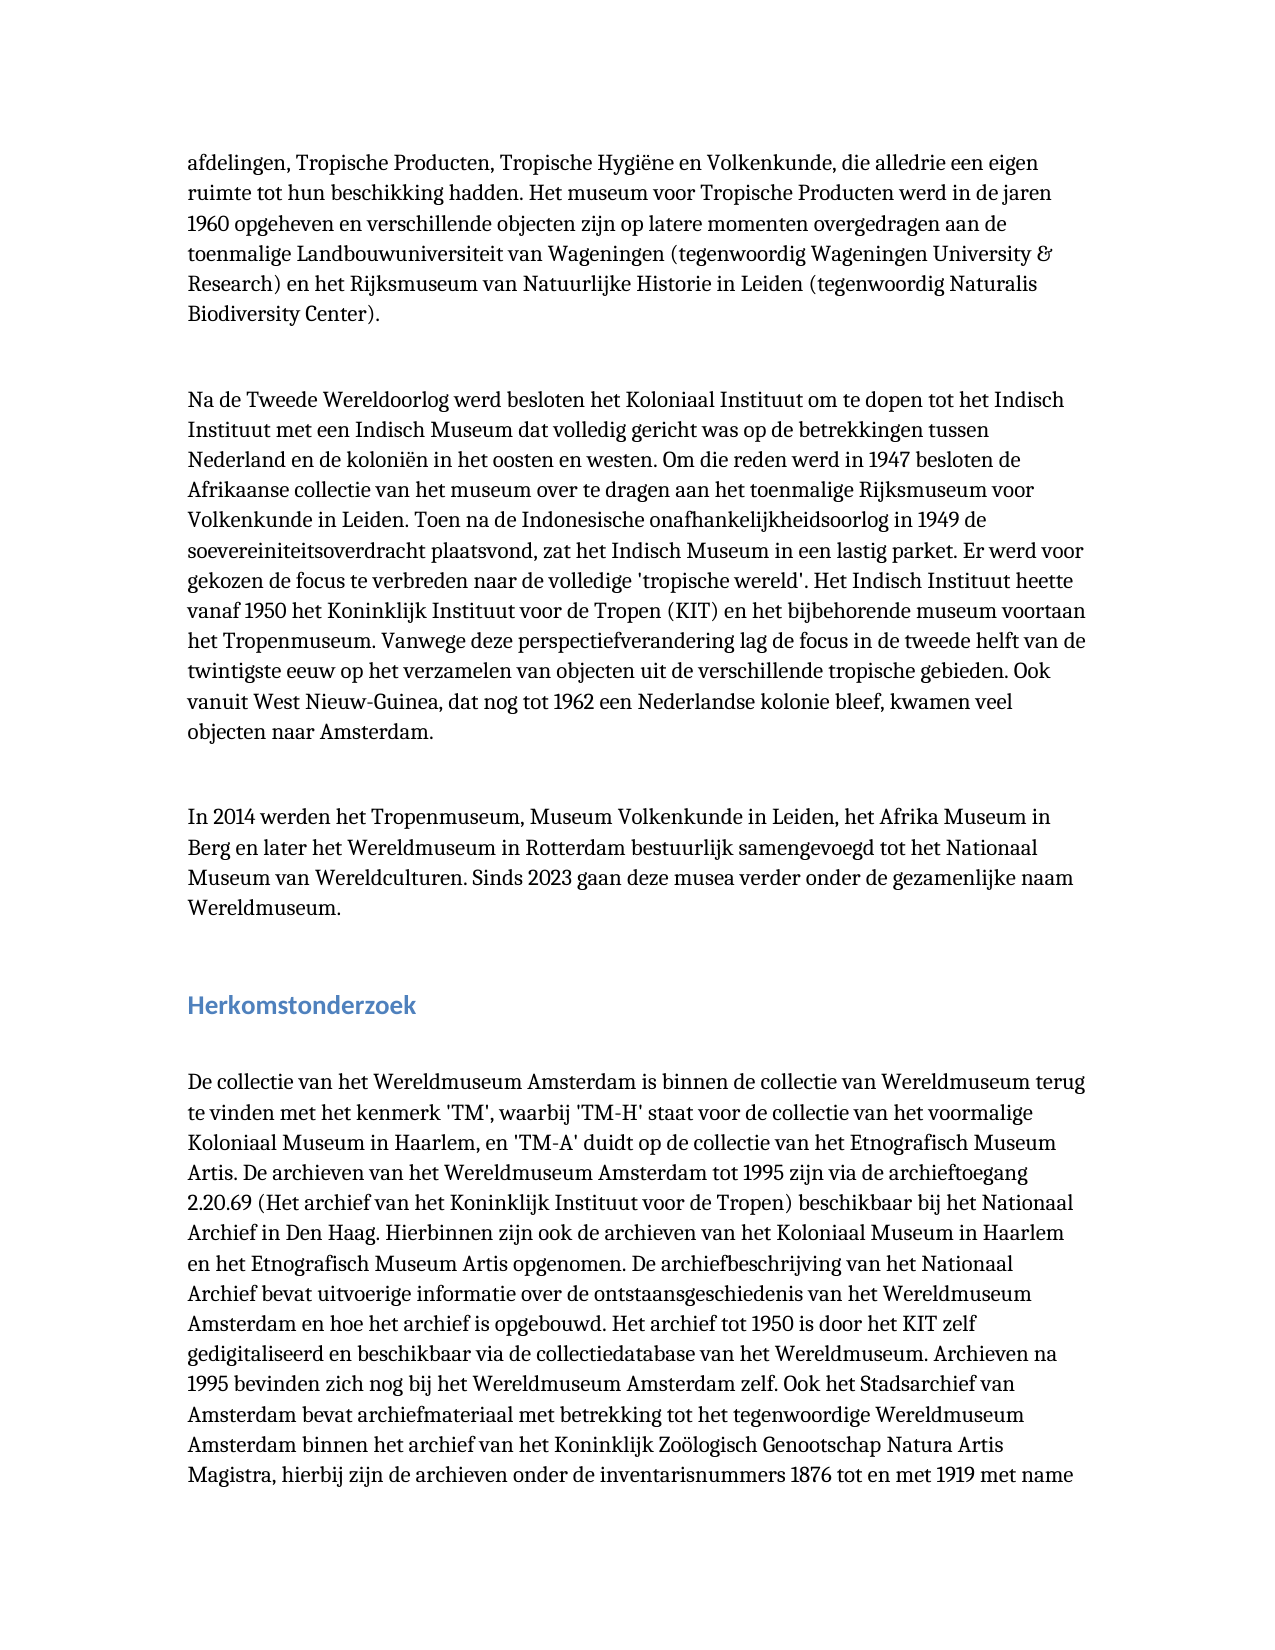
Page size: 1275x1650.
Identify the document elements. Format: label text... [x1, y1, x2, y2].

text In 2014 werden het Tropenmuseum, Museum Volkenkunde in Leiden, het Afrika Museum in Berg en later het Wereldmuseum in Rotterdam bestuurlijk samengevoegd tot het Nationaal Museum van Wereldculturen. Sinds 2023 gaan deze musea verder onder de gezamenlijke naam Wereldmuseum. [187, 804, 1087, 921]
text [187, 150, 1087, 327]
subtitle Herkomstonderzoek [187, 988, 1087, 1022]
text Na de Tweede Wereldoorlog werd besloten het Koloniaal Instituut om te dopen tot het Indisch Instituut met een Indisch Museum dat volledig gericht was op de betrekkingen tussen Nederland en de koloniën in het oosten en westen. Om die reden werd in 1947 besloten de Afrikaanse collectie van het museum over te dragen aan het toenmalige Rijksmuseum voor Volkenkunde in Leiden. Toen na de Indonesische onafhankelijkheidsoorlog in 1949 de soevereiniteitsoverdracht plaatsvond, zat het Indisch Museum in een lastig parket. Er werd voor gekozen de focus te verbreden naar de volledige 'tropische wereld'. Het Indisch Instituut heette vanaf 1950 het Koninklijk Instituut voor de Tropen (KIT) en het bijbehorende museum voortaan het Tropenmuseum. Vanwege deze perspectiefverandering lag de focus in de tweede helft van de twintigste eeuw op het verzamelen van objecten uit de verschillende tropische gebieden. Ook vanuit West Nieuw-Guinea, dat nog tot 1962 een Nederlandse kolonie bleef, kwamen veel objecten naar Amsterdam. [187, 386, 1087, 745]
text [187, 1069, 1087, 1488]
